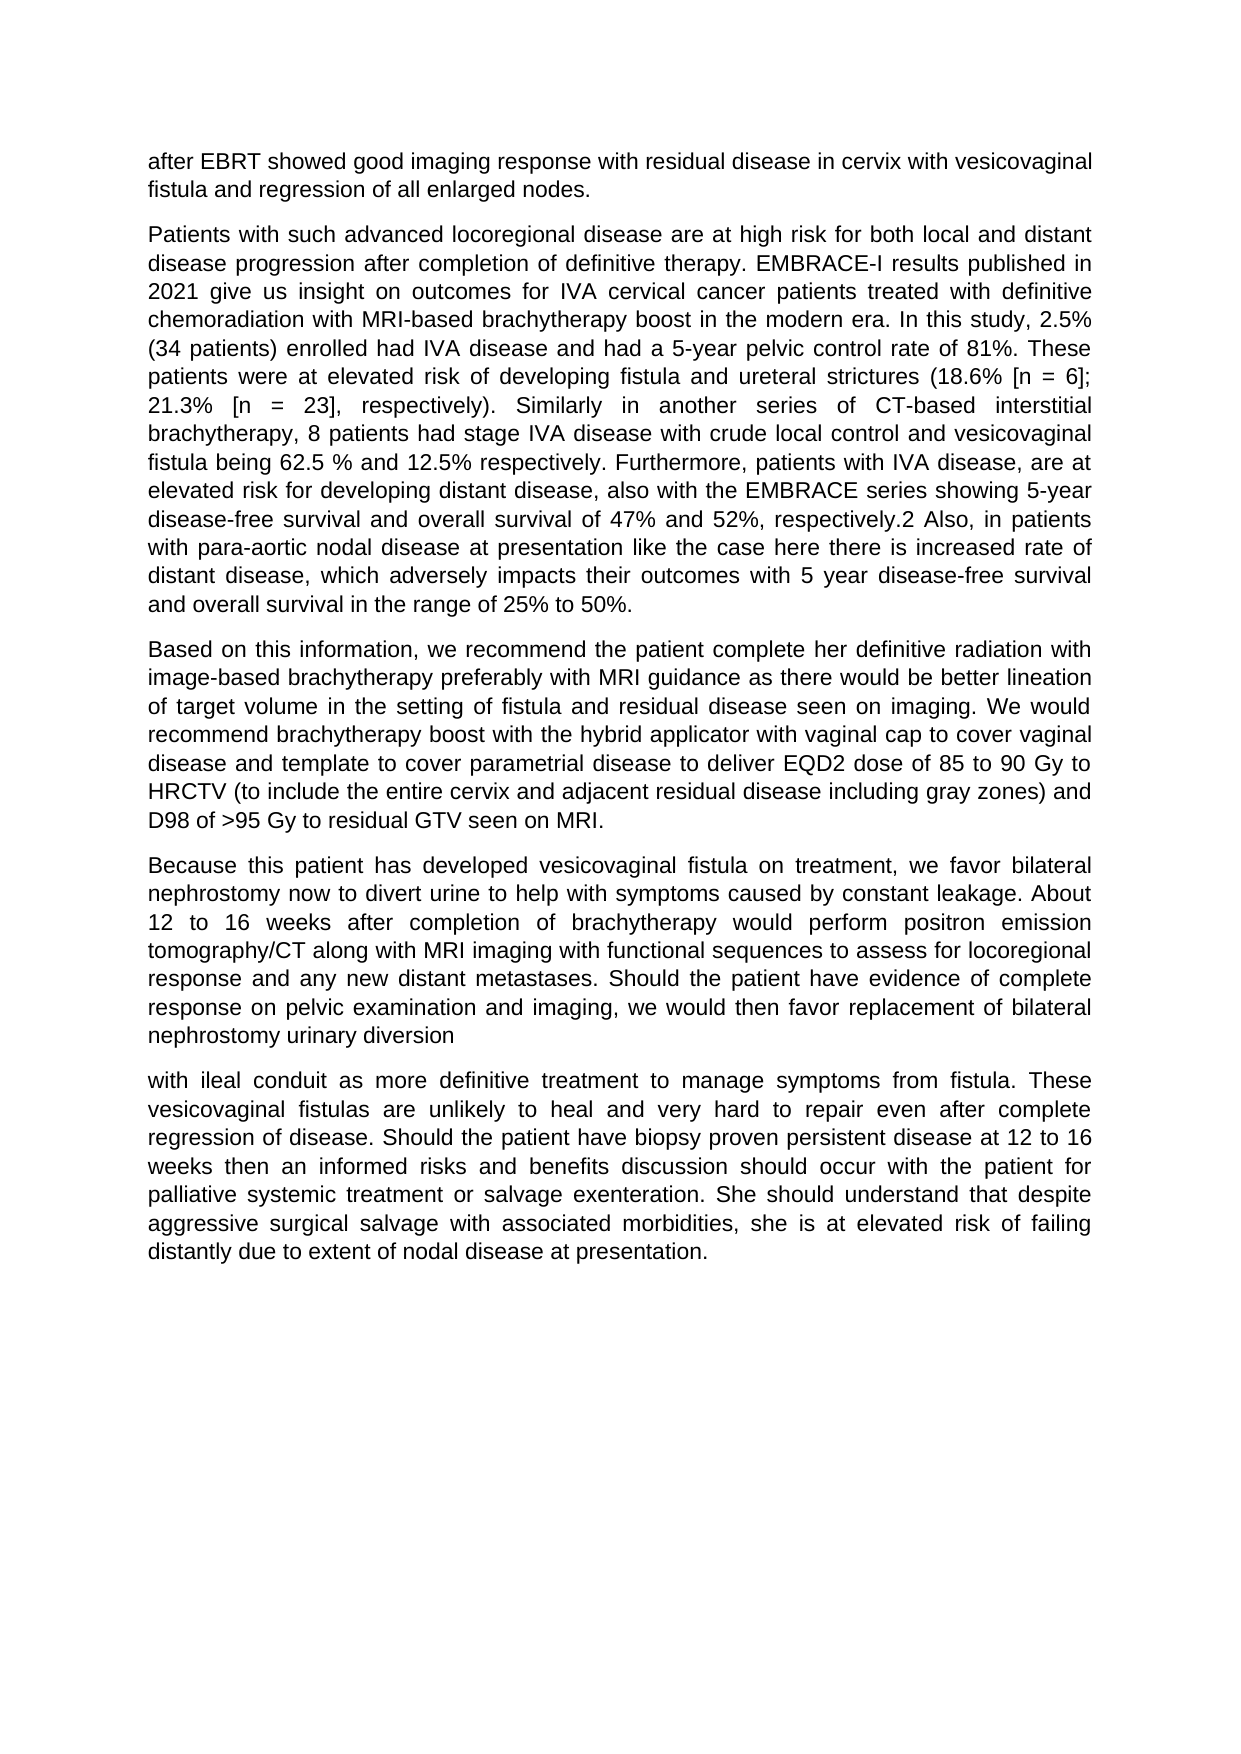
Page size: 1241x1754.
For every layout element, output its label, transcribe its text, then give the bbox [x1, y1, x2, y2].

text Based on this information, we recommend the patient complete her definitive radiation with image-based brachytherapy preferably with MRI guidance as there would be better lineation of target volume in the setting of fistula and residual disease seen on imaging. We would recommend brachytherapy boost with the hybrid applicator with vaginal cap to cover vaginal disease and template to cover parametrial disease to deliver EQD2 dose of 85 to 90 Gy to HRCTV (to include the entire cervix and adjacent residual disease including gray zones) and D98 of >95 Gy to residual GTV seen on MRI. [148, 636, 1093, 833]
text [148, 148, 1093, 202]
text with ileal conduit as more definitive treatment to manage symptoms from fistula. These vesicovaginal fistulas are unlikely to heal and very hard to repair even after complete regression of disease. Should the patient have biopsy proven persistent disease at 12 to 16 weeks then an informed risks and benefits discussion should occur with the patient for palliative systemic treatment or salvage exenteration. She should understand that despite aggressive surgical salvage with associated morbidities, she is at elevated risk of failing distantly due to extent of nodal disease at presentation. [148, 1067, 1093, 1264]
text Patients with such advanced locoregional disease are at high risk for both local and distant disease progression after completion of definitive therapy. EMBRACE-I results published in 2021 give us insight on outcomes for IVA cervical cancer patients treated with definitive chemoradiation with MRI-based brachytherapy boost in the modern era. In this study, 2.5% (34 patients) enrolled had IVA disease and had a 5-year pelvic control rate of 81%. These patients were at elevated risk of developing fistula and ureteral strictures (18.6% [n = 6]; 21.3% [n = 23], respectively). Similarly in another series of CT-based interstitial brachytherapy, 8 patients had stage IVA disease with crude local control and vesicovaginal fistula being 62.5 % and 12.5% respectively. Furthermore, patients with IVA disease, are at elevated risk for developing distant disease, also with the EMBRACE series showing 5-year disease-free survival and overall survival of 47% and 52%, respectively.2 Also, in patients with para-aortic nodal disease at presentation like the case here there is increased rate of distant disease, which adversely impacts their outcomes with 5 year disease-free survival and overall survival in the range of 25% to 50%. [148, 221, 1093, 617]
text Because this patient has developed vesicovaginal fistula on treatment, we favor bilateral nephrostomy now to divert urine to help with symptoms caused by constant leakage. About 12 to 16 weeks after completion of brachytherapy would perform positron emission tomography/CT along with MRI imaging with functional sequences to assess for locoregional response and any new distant metastases. Should the patient have evidence of complete response on pelvic examination and imaging, we would then favor replacement of bilateral nephrostomy urinary diversion [148, 852, 1093, 1049]
